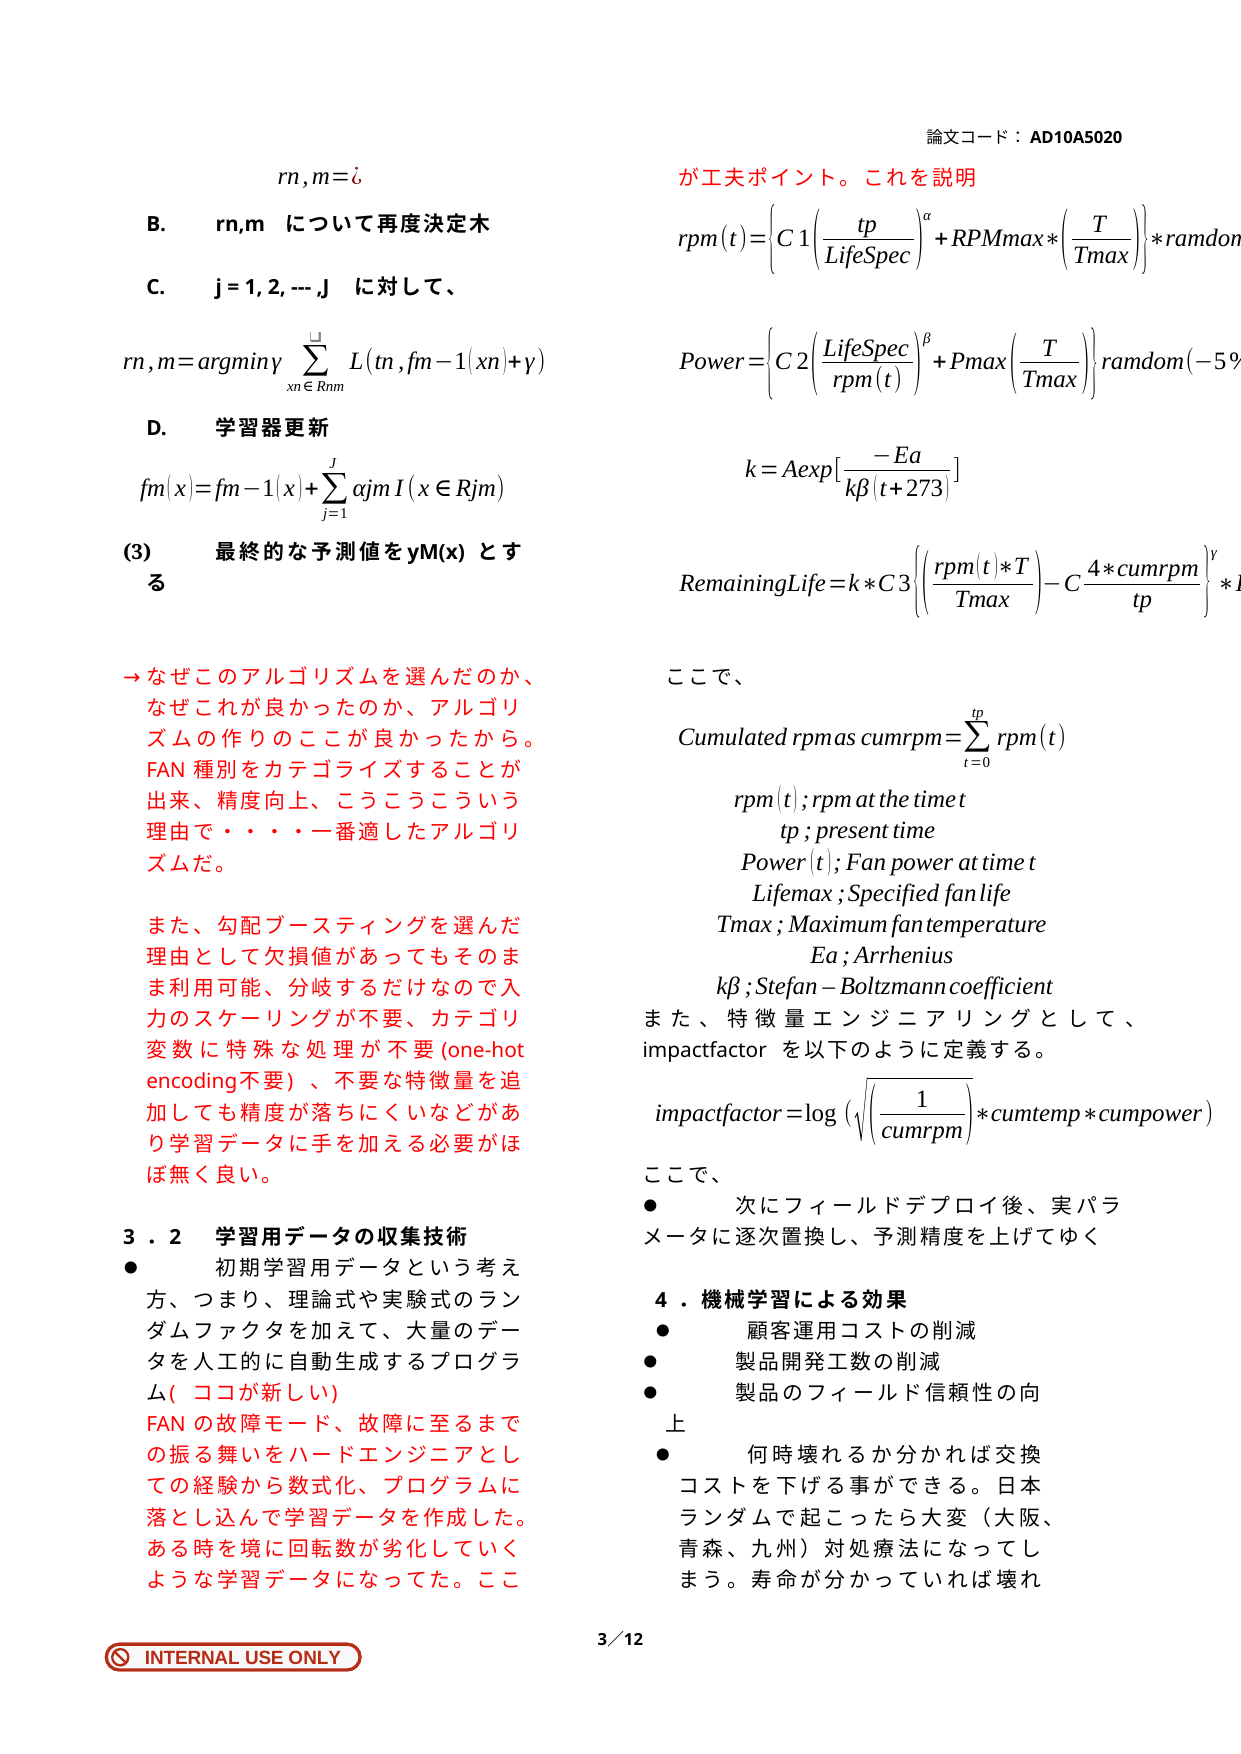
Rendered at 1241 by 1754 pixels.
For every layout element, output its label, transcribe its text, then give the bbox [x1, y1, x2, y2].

list 初期学習用データという考え方、つまり、理論式や実験式のランダムファクタを加えて、大量のデータを人工的に自動生成するプログラム(ココが新しい) [123, 1251, 524, 1407]
subtitle 4．機械学習による効果 [642, 1282, 1117, 1313]
text ここで、 [657, 659, 1044, 691]
subtitle 3．2 学習用データの収集技術 [123, 1220, 598, 1251]
list 顧客運用コストの削減 [642, 1313, 1044, 1345]
list 製品開発工数の削減 [642, 1345, 1044, 1376]
text →なぜこのアルゴリズムを選んだのか、なぜこれが良かったのか、アルゴリズムの作りのここが良かったから。FAN種別をカテゴライズすることが出来、精度向上､こうこうこういう理由で・・・・一番適したアルゴリズムだ。 [123, 659, 524, 877]
text また、勾配ブースティングを選んだ理由として欠損値があってもそのまま利用可能、分岐するだけなので入力のスケーリングが不要、カテゴリ変数に特殊な処理が不要(one-hot encoding不要)、不要な特徴量を追加しても精度が落ちにくいなどがあり学習データに手を加える必要がほぼ無く良い。 [138, 909, 524, 1189]
list 製品のフィールド信頼性の向上 [642, 1376, 1044, 1438]
list 最終的な予測値をyM(x)とする [123, 535, 524, 597]
text FANの故障モード、故障に至るまでの振る舞いをハードエンジニアとしての経験から数式化、プログラムに落とし込んで学習データを作成した。 [138, 1407, 524, 1532]
list j = 1, 2, --- ,J に対して、 [138, 254, 524, 317]
list 学習器更新 [138, 410, 524, 441]
text ある時を境に回転数が劣化していくような学習データになってた。ここが工夫ポイント。これを説明 [657, 161, 1044, 192]
text また、特徴量エンジニアリングとして、impactfactorを以下のように定義する。 [642, 1002, 1125, 1064]
list 何時壊れるか分かれば交換コストを下げる事ができる。日本 ランダムで起こったら大変（大阪、青森、九州）対処療法になってしまう。寿命が分かっていれば壊れそうなものをまとめて交換 手間もコストも下げる事ができる [642, 1438, 1044, 1594]
list rn,mについて再度決定木 [138, 192, 524, 254]
text ある時を境に回転数が劣化していくような学習データになってた。ここが工夫ポイント。これを説明 [138, 1532, 524, 1594]
text ここで、 [642, 1158, 1125, 1189]
list 次にフィールドデプロイ後、実パラメータに逐次置換し、予測精度を上げてゆく [642, 1189, 1125, 1251]
